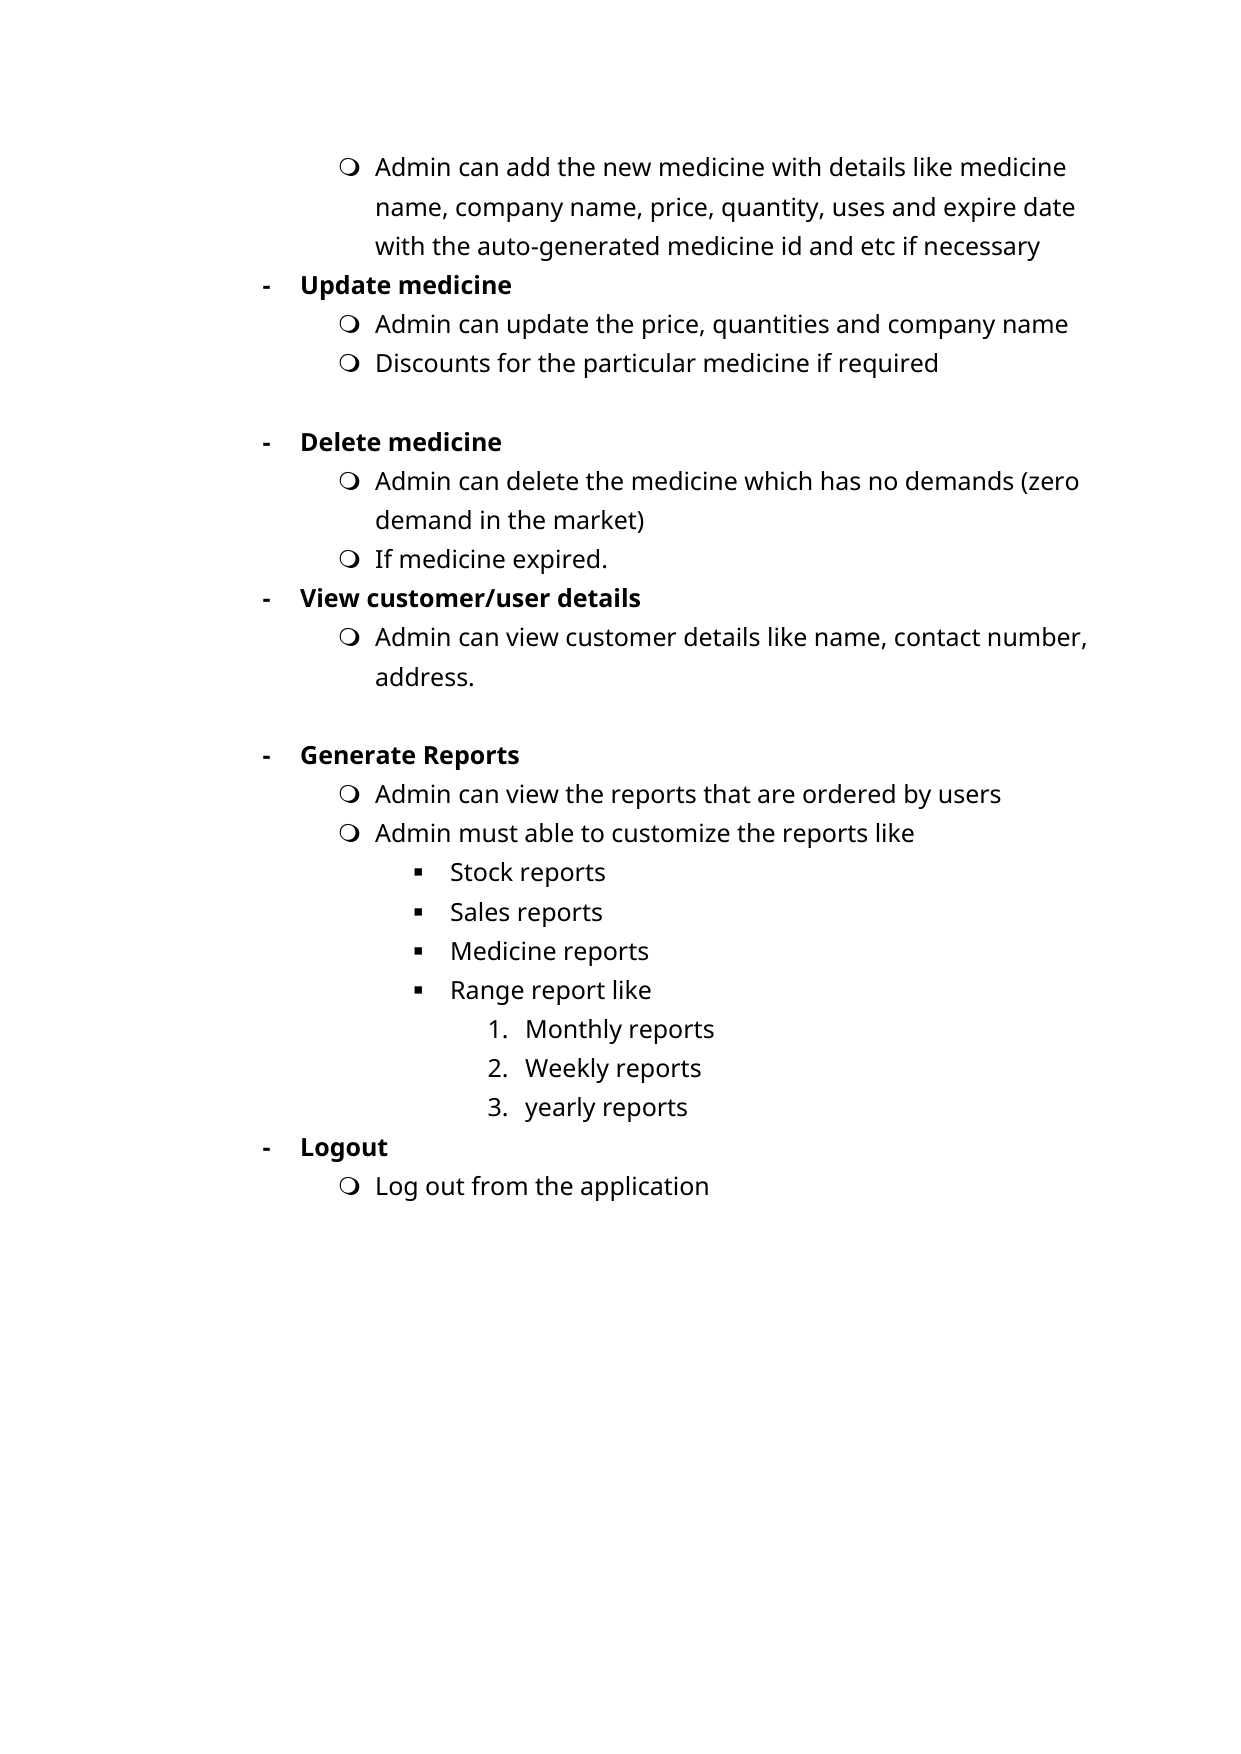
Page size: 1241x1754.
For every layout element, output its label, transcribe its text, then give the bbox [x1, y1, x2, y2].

list yearly reports [487, 1090, 1090, 1124]
list Admin must able to customize the reports like [337, 816, 1090, 850]
list Admin can view customer details like name, contact number, address. [337, 620, 1090, 693]
list Log out from the application [337, 1168, 1090, 1202]
list Discounts for the particular medicine if required [337, 346, 1090, 380]
list Generate Reports [262, 737, 1090, 772]
list Admin can delete the medicine which has no demands (zero demand in the market) [337, 463, 1090, 537]
list Stock reports [412, 855, 1090, 889]
list Admin can update the price, quantities and company name [337, 307, 1090, 341]
list View customer/user details [262, 581, 1090, 615]
list Weekly reports [487, 1051, 1090, 1085]
list If medicine expired. [337, 542, 1090, 576]
list Update medicine [262, 267, 1090, 302]
list Admin can view the reports that are ordered by users [337, 777, 1090, 811]
list Sales reports [412, 894, 1090, 928]
list Monthly reports [487, 1012, 1090, 1046]
list Logout [262, 1129, 1090, 1163]
list Delete medicine [262, 424, 1090, 458]
list Range report like [412, 972, 1090, 1007]
list Admin can add the new medicine with details like medicine name, company name, price, quantity, uses and expire date with the auto-generated medicine id and etc if necessary [337, 150, 1090, 262]
list Medicine reports [412, 933, 1090, 967]
